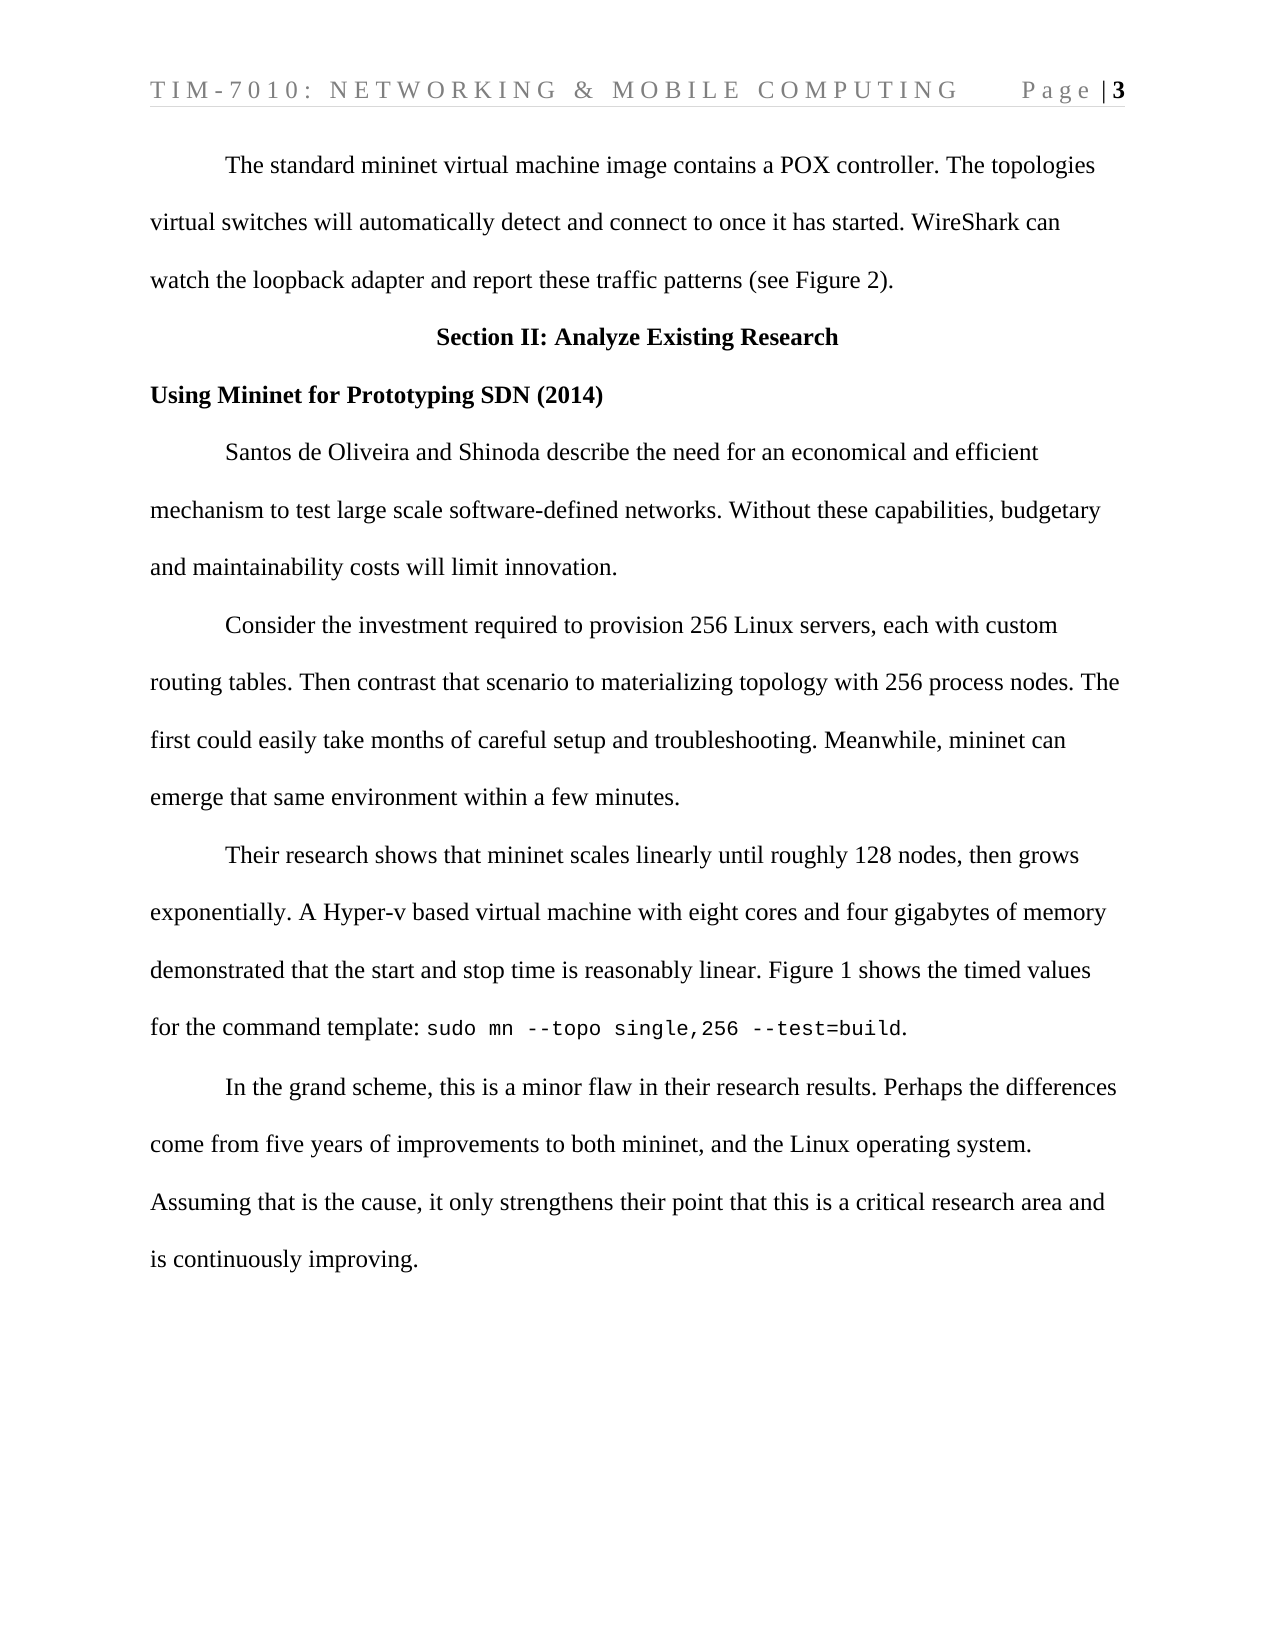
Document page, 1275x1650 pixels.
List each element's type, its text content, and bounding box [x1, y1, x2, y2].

text Their research shows that mininet scales linearly until roughly 128 nodes, then grows exponentially. A Hyper-v based virtual machine with eight cores and four gigabytes of memory demonstrated that the start and stop time is reasonably linear. Figure 1 shows the timed values for the command template: sudo mn --topo single,256 --test=build. [150, 840, 1125, 1042]
text Consider the investment required to provision 256 Linux servers, each with custom routing tables. Then contrast that scenario to materializing topology with 256 process nodes. The first could easily take months of careful setup and troubleshooting. Meanwhile, mininet can emerge that same environment within a few minutes. [150, 610, 1125, 811]
text In the grand scheme, this is a minor flaw in their research results. Perhaps the differences come from five years of improvements to both mininet, and the Linux operating system. Assuming that is the cause, it only strengthens their point that this is a critical research area and is continuously improving. [150, 1072, 1125, 1273]
subtitle Using Mininet for Prototyping SDN (2014) [150, 380, 1125, 409]
text Santos de Oliveira and Shinoda describe the need for an economical and efficient mechanism to test large scale software-defined networks. Without these capabilities, budgetary and maintainability costs will limit innovation. [150, 437, 1125, 581]
subtitle Section II: Analyze Existing Research [150, 322, 1125, 351]
text The standard mininet virtual machine image contains a POX controller. The topologies virtual switches will automatically detect and connect to once it has started. WireShark can watch the loopback adapter and report these traffic patterns (see Figure 2). [150, 150, 1125, 294]
